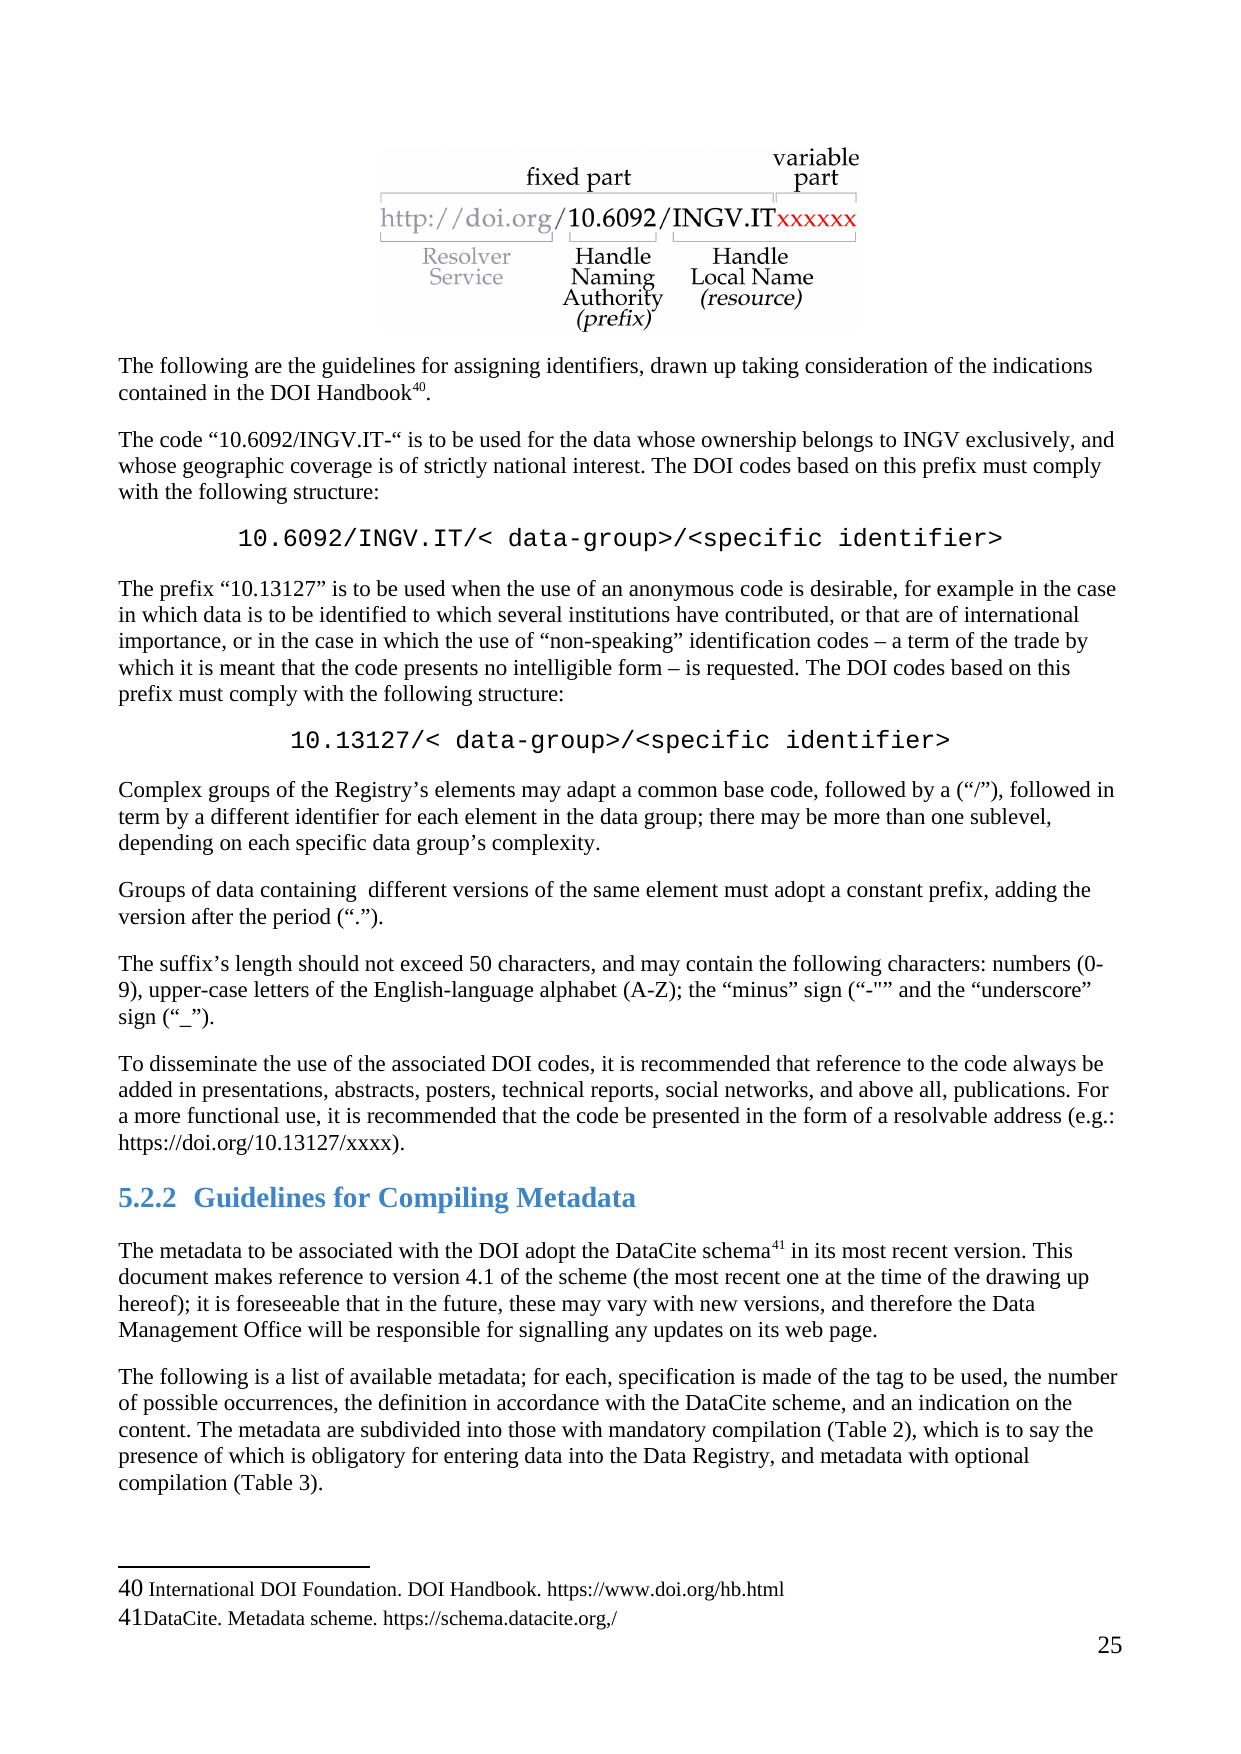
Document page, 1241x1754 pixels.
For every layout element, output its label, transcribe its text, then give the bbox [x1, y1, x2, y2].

text Complex groups of the Registry’s elements may adapt a common base code, followed by a (“/”), followed in term by a different identifier for each element in the data group; there may be more than one sublevel, depending on each specific data group’s complexity. [118, 777, 1122, 856]
text Groups of data containing different versions of the same element must adopt a constant prefix, adding the version after the period (“.”). [118, 876, 1122, 929]
text The code “10.6092/INGV.IT-“ is to be used for the data whose ownership belongs to INGV exclusively, and whose geographic coverage is of strictly national interest. The DOI codes based on this prefix must comply with the following structure: [118, 426, 1122, 505]
picture [380, 147, 859, 332]
text The following are the guidelines for assigning identifiers, drawn up taking consideration of the indications contained in the DOI Handbook. [118, 352, 1122, 405]
text 10.6092/INGV.IT/< data-group>/<specific identifier> [118, 526, 1122, 554]
text The metadata to be associated with the DOI adopt the DataCite schema in its most recent version. This document makes reference to version 4.1 of the scheme (the most recent one at the time of the drawing up hereof); it is foreseeable that in the future, these may vary with new versions, and therefore the Data Management Office will be responsible for signalling any updates on its web page. [118, 1237, 1122, 1342]
text The prefix “10.13127” is to be used when the use of an anonymous code is desirable, for example in the case in which data is to be identified to which several institutions have contributed, or that are of international importance, or in the case in which the use of “non-speaking” identification codes – a term of the trade by which it is meant that the code presents no intelligible form – is requested. The DOI codes based on this prefix must comply with the following structure: [118, 575, 1122, 707]
subtitle 5.2.2 Guidelines for Compiling Metadata [118, 1180, 1122, 1214]
text To disseminate the use of the associated DOI codes, it is recommended that reference to the code always be added in presentations, abstracts, posters, technical reports, social networks, and above all, publications. For a more functional use, it is recommended that the code be presented in the form of a resolvable address (e.g.: https://doi.org/10.13127/xxxx). [118, 1050, 1122, 1155]
text 10.13127/< data-group>/<specific identifier> [118, 727, 1122, 756]
text The suffix’s length should not exceed 50 characters, and may contain the following characters: numbers (0-9), upper-case letters of the English-language alphabet (A-Z); the “minus” sign (“-"” and the “underscore” sign (“_”). [118, 950, 1122, 1029]
text The following is a list of available metadata; for each, specification is made of the tag to be used, the number of possible occurrences, the definition in accordance with the DataCite scheme, and an indication on the content. The metadata are subdivided into those with mandatory compilation (Table 2), which is to say the presence of which is obligatory for entering data into the Data Registry, and metadata with optional compilation (Table 3). [118, 1363, 1122, 1495]
